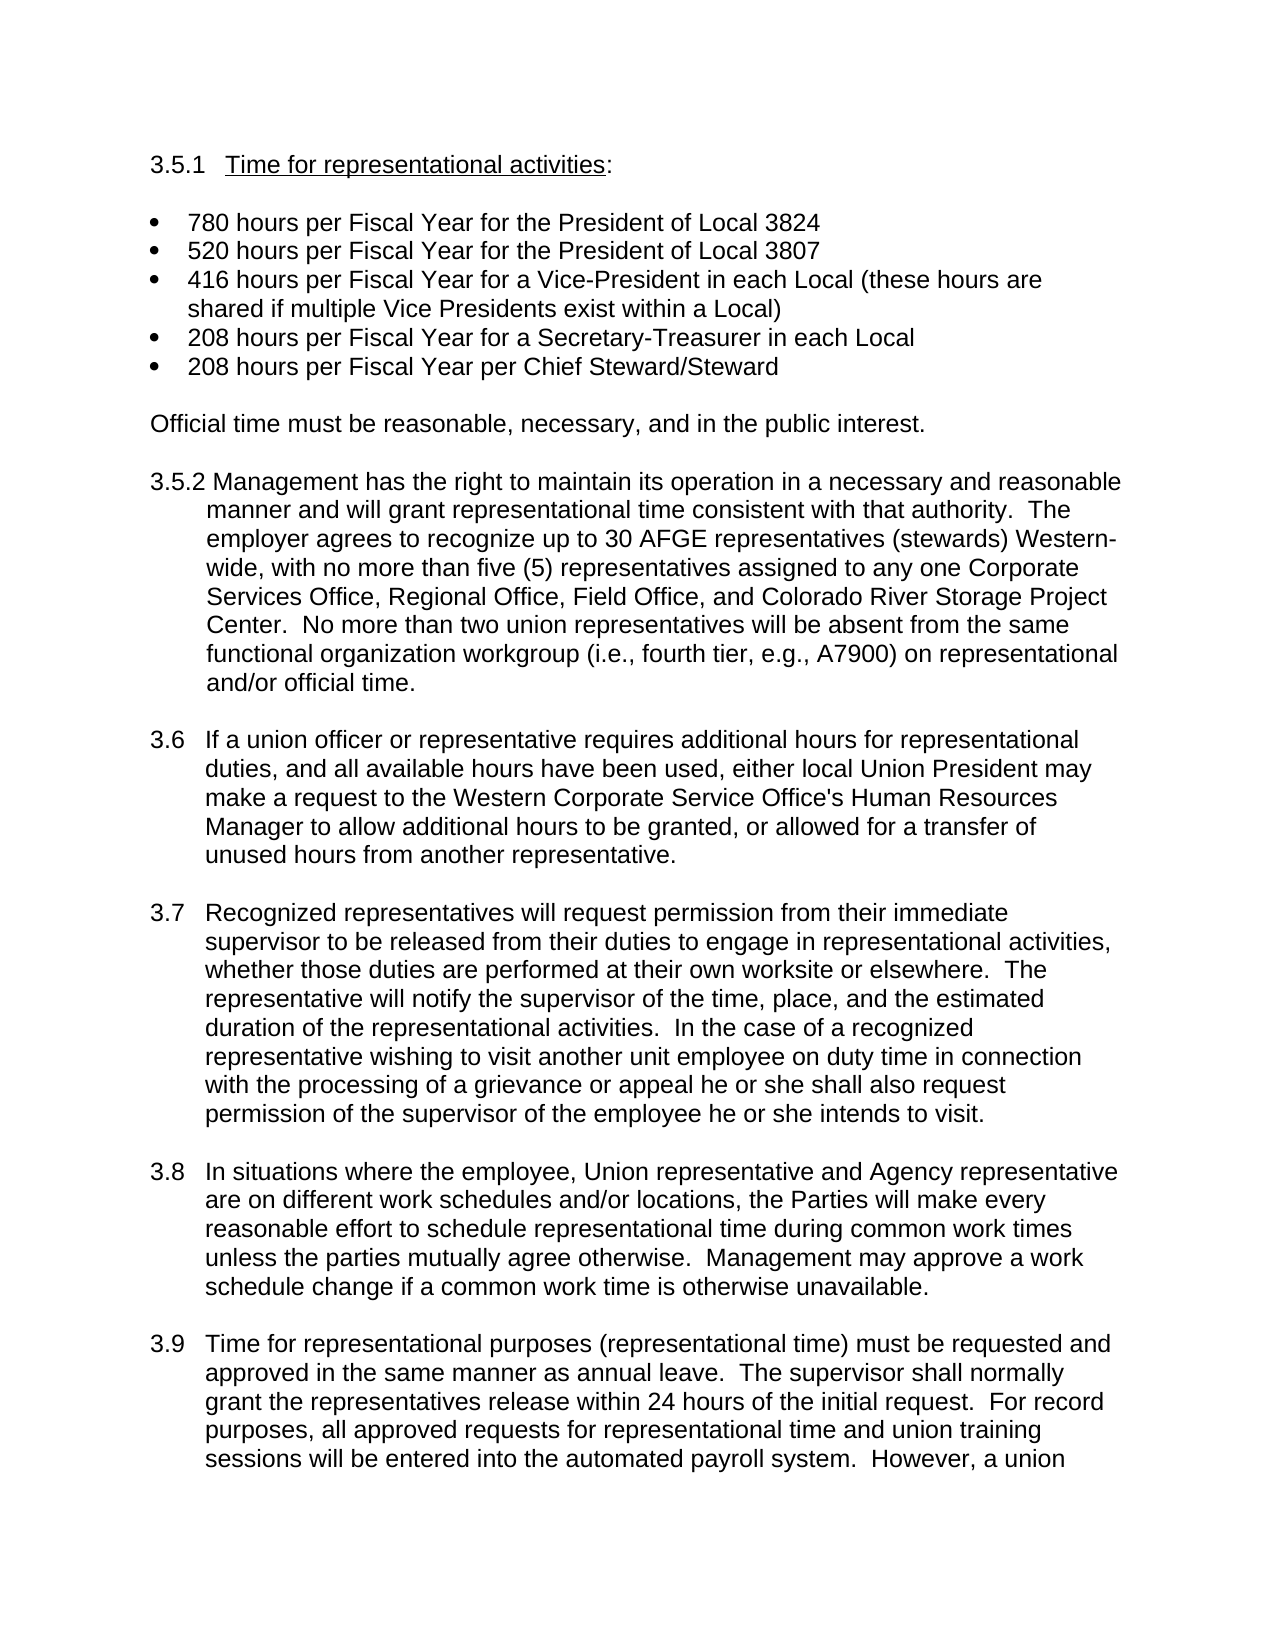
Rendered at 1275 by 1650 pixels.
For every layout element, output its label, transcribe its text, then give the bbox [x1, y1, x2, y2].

list Recognized representatives will request permission from their immediate supervisor to be released from their duties to engage in representational activities, whether those duties are performed at their own worksite or elsewhere. The representative will notify the supervisor of the time, place, and the estimated duration of the representational activities. In the case of a recognized representative wishing to visit another unit employee on duty time in connection with the processing of a grievance or appeal he or she shall also request permission of the supervisor of the employee he or she intends to visit. [150, 898, 1125, 1128]
list 416 hours per Fiscal Year for a Vice-President in each Local (these hours are shared if multiple Vice Presidents exist within a Local) [150, 265, 1125, 323]
list Time for representational activities: [150, 150, 1125, 179]
list 520 hours per Fiscal Year for the President of Local 3807 [150, 236, 1125, 265]
list 780 hours per Fiscal Year for the President of Local 3824 [150, 207, 1125, 236]
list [150, 1329, 1125, 1473]
text Official time must be reasonable, necessary, and in the public interest. [150, 409, 1125, 438]
list If a union officer or representative requires additional hours for representational duties, and all available hours have been used, either local Union President may make a request to the Western Corporate Service Office's Human Resources Manager to allow additional hours to be granted, or allowed for a transfer of unused hours from another representative. [150, 726, 1125, 869]
text 3.5.2 Management has the right to maintain its operation in a necessary and reasonable manner and will grant representational time consistent with that authority. The employer agrees to recognize up to 30 AFGE representatives (stewards) Western-wide, with no more than five (5) representatives assigned to any one Corporate Services Office, Regional Office, Field Office, and Colorado River Storage Project Center. No more than two union representatives will be absent from the same functional organization workgroup (i.e., fourth tier, e.g., A7900) on representational and/or official time. [150, 467, 1125, 697]
list 208 hours per Fiscal Year for a Secretary-Treasurer in each Local [150, 323, 1125, 352]
list 208 hours per Fiscal Year per Chief Steward/Steward [150, 352, 1125, 381]
list In situations where the employee, Union representative and Agency representative are on different work schedules and/or locations, the Parties will make every reasonable effort to schedule representational time during common work times unless the parties mutually agree otherwise. Management may approve a work schedule change if a common work time is otherwise unavailable. [150, 1157, 1125, 1301]
